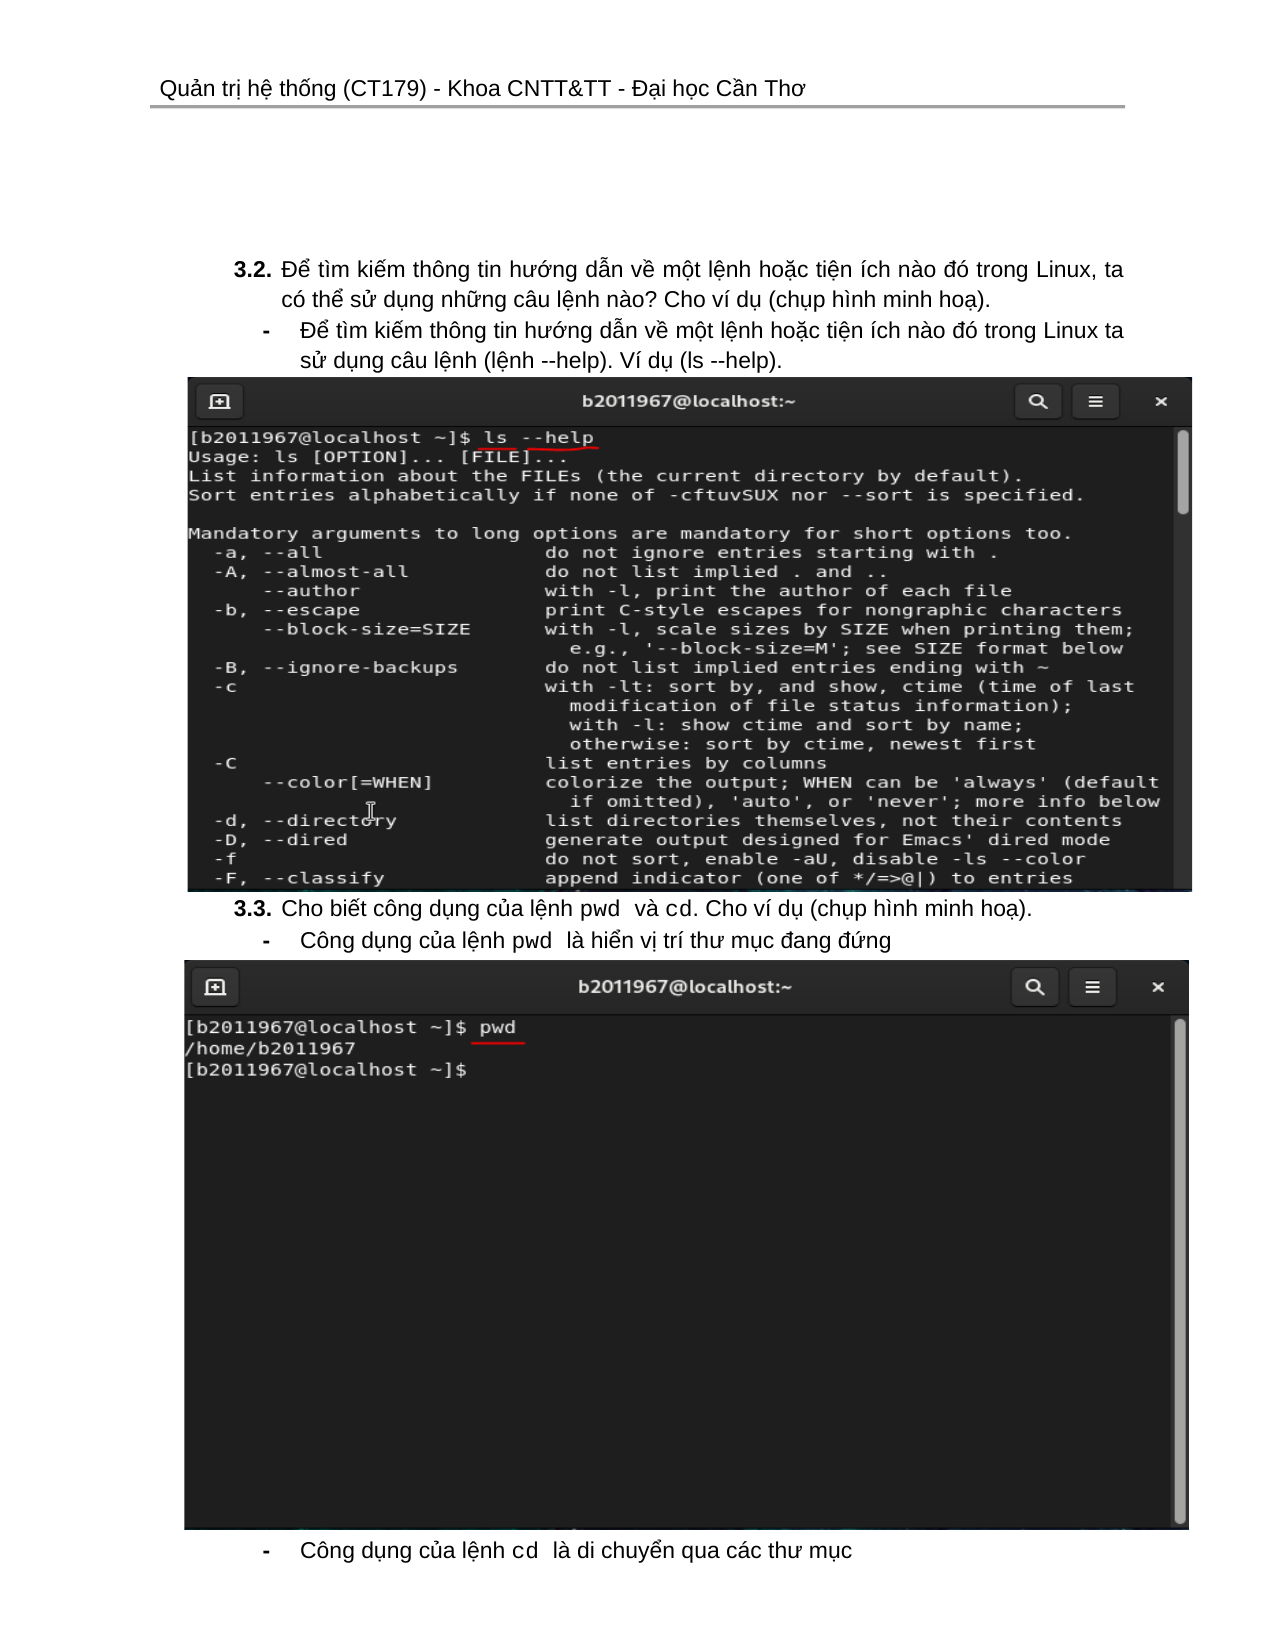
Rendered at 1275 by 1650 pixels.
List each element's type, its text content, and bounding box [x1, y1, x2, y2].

picture [187, 377, 1193, 892]
list Cho biết công dụng của lệnh pwd và cd. Cho ví dụ (chụp hình minh hoạ). [272, 895, 1125, 923]
list Để tìm kiếm thông tin hướng dẫn về một lệnh hoặc tiện ích nào đó trong Linux ta sử dụng câu lệnh (lệnh --help). Ví dụ (ls --help). [262, 317, 1125, 373]
picture [184, 960, 1189, 1530]
list Công dụng của lệnh pwd là hiển vị trí thư mục đang đứng [262, 927, 1125, 956]
list Công dụng của lệnh cd là di chuyển qua các thư mục [262, 1530, 1125, 1565]
list Để tìm kiếm thông tin hướng dẫn về một lệnh hoặc tiện ích nào đó trong Linux, ta có thể sử dụng những câu lệnh nào? Cho ví dụ (chụp hình minh hoạ). [272, 256, 1125, 313]
